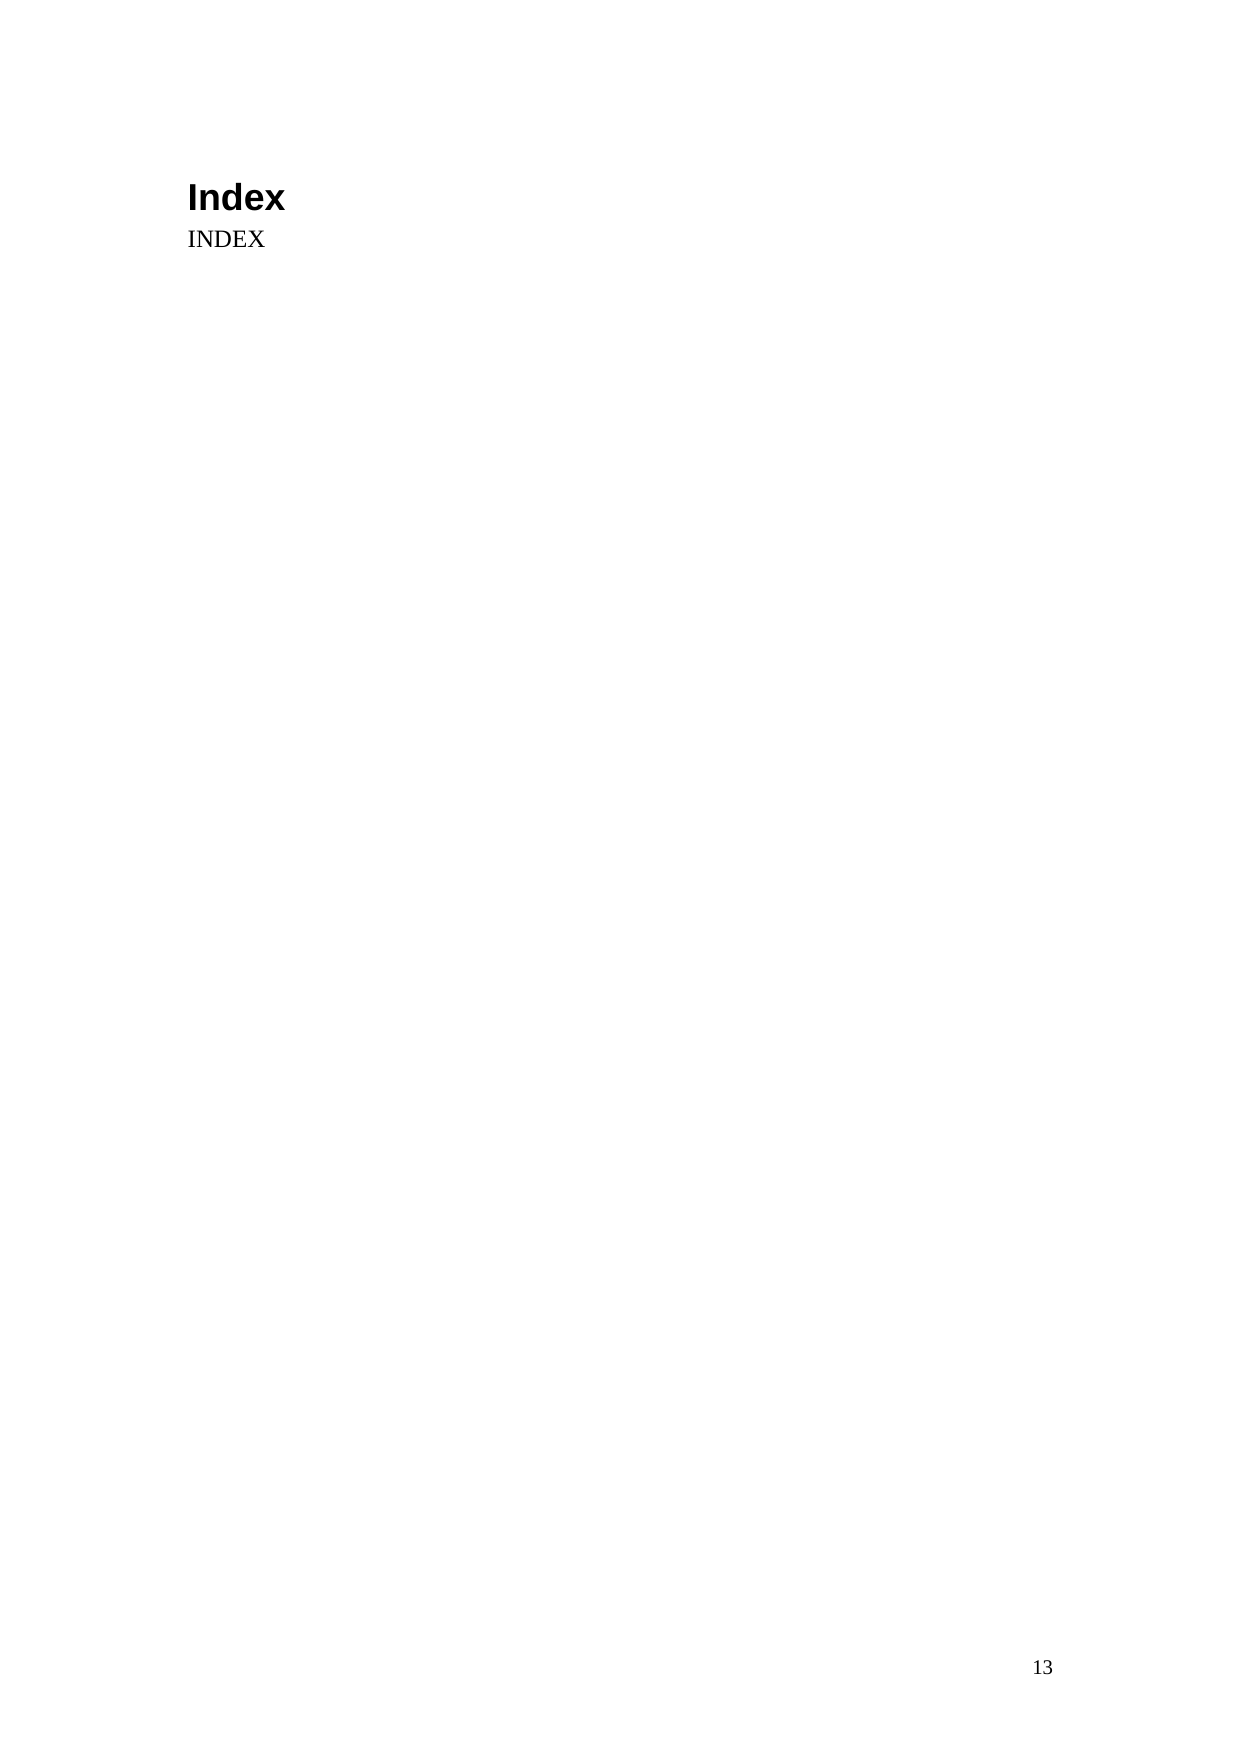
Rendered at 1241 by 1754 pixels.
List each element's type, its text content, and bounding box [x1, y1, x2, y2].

subtitle Index [187, 175, 1053, 218]
text INDEX [187, 224, 1053, 253]
